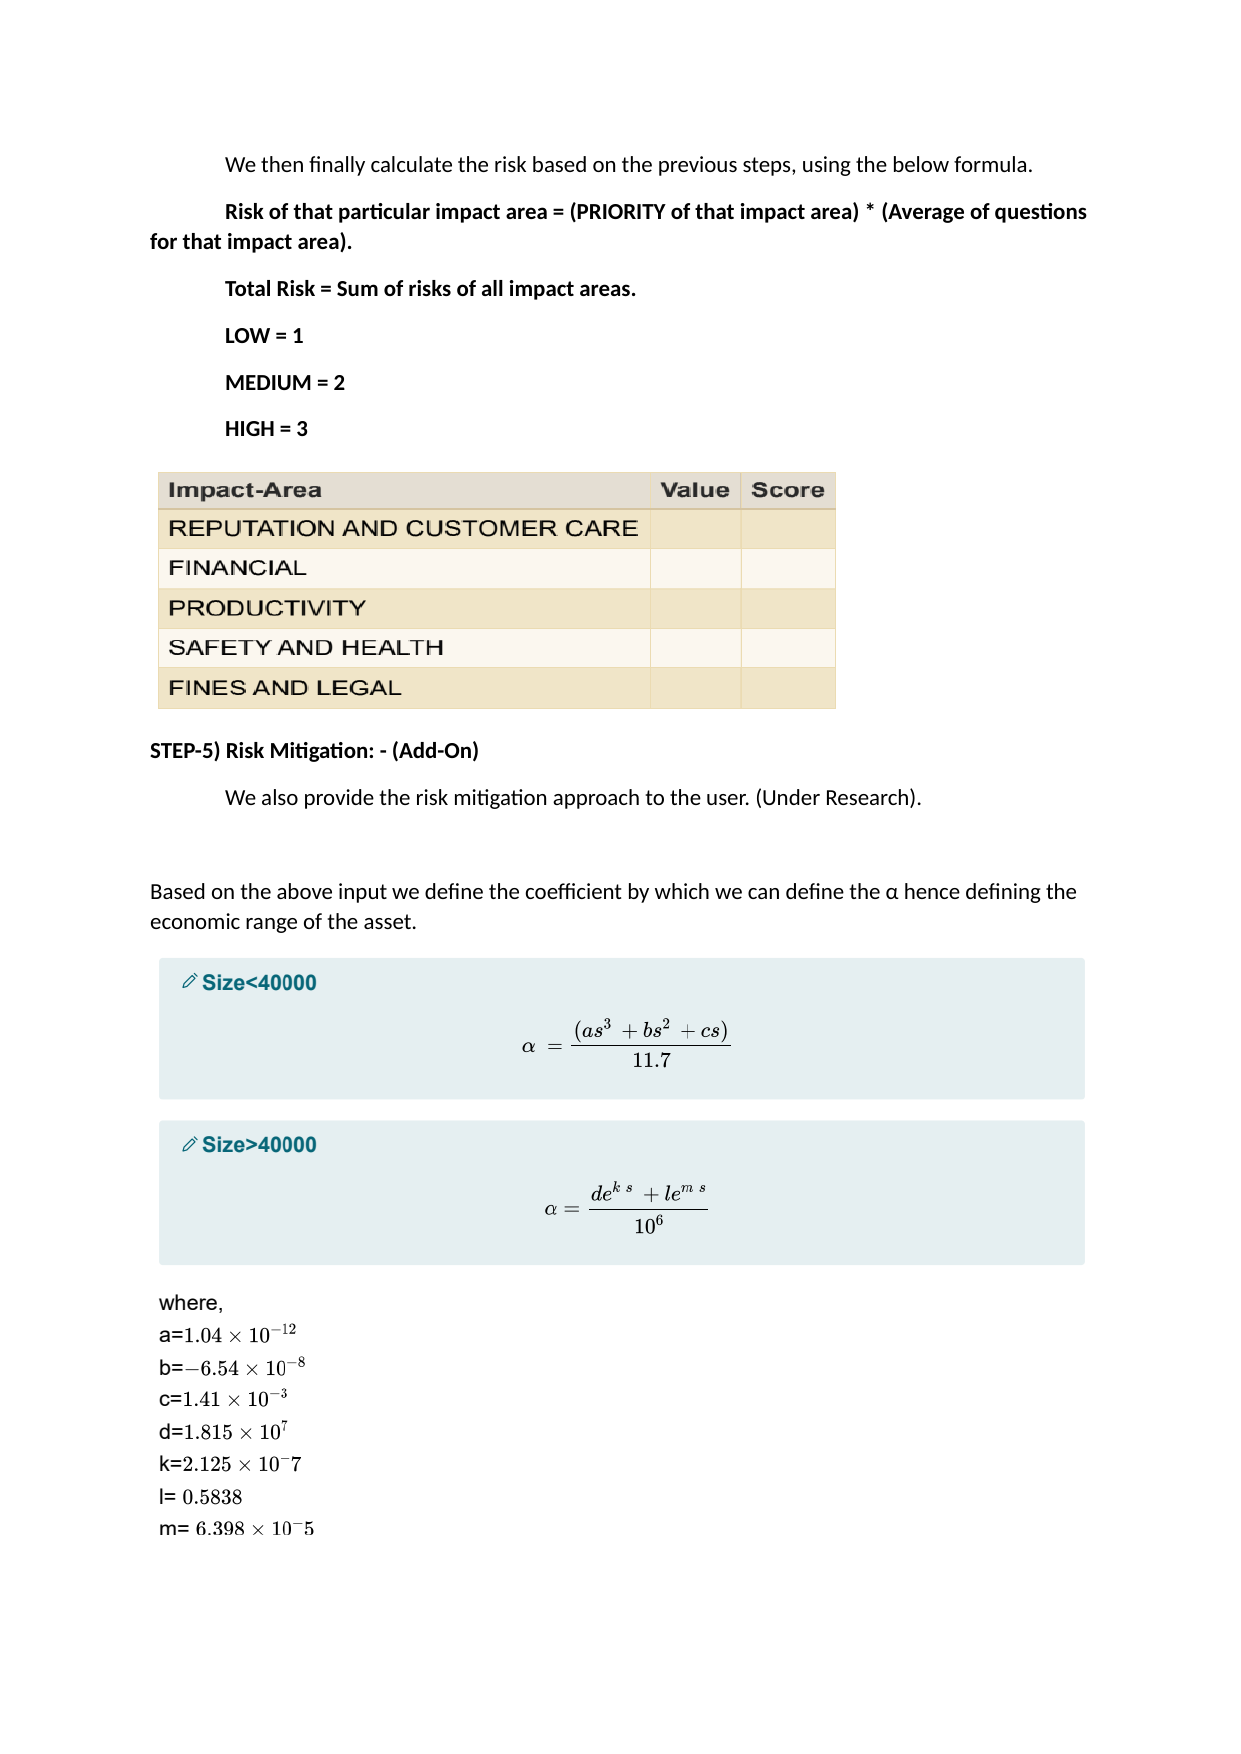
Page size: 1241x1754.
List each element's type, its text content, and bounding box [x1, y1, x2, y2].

text We also provide the risk mitigation approach to the user. (Under Research). [150, 783, 1090, 811]
text We then finally calculate the risk based on the previous steps, using the below formula. [150, 150, 1090, 178]
picture [150, 461, 849, 718]
picture [150, 954, 1091, 1535]
text STEP-5) Risk Mitigation: - (Add-On) [150, 737, 1090, 764]
text LOW = 1 [150, 321, 1090, 349]
text Risk of that particular impact area = (PRIORITY of that impact area) * (Average of questions for that impact area). [150, 197, 1090, 255]
text MEDIUM = 2 [150, 368, 1090, 396]
text Based on the above input we define the coefficient by which we can define the α hence defining the economic range of the asset. [150, 877, 1090, 935]
text Total Risk = Sum of risks of all impact areas. [150, 274, 1090, 302]
text HIGH = 3 [150, 414, 1090, 443]
